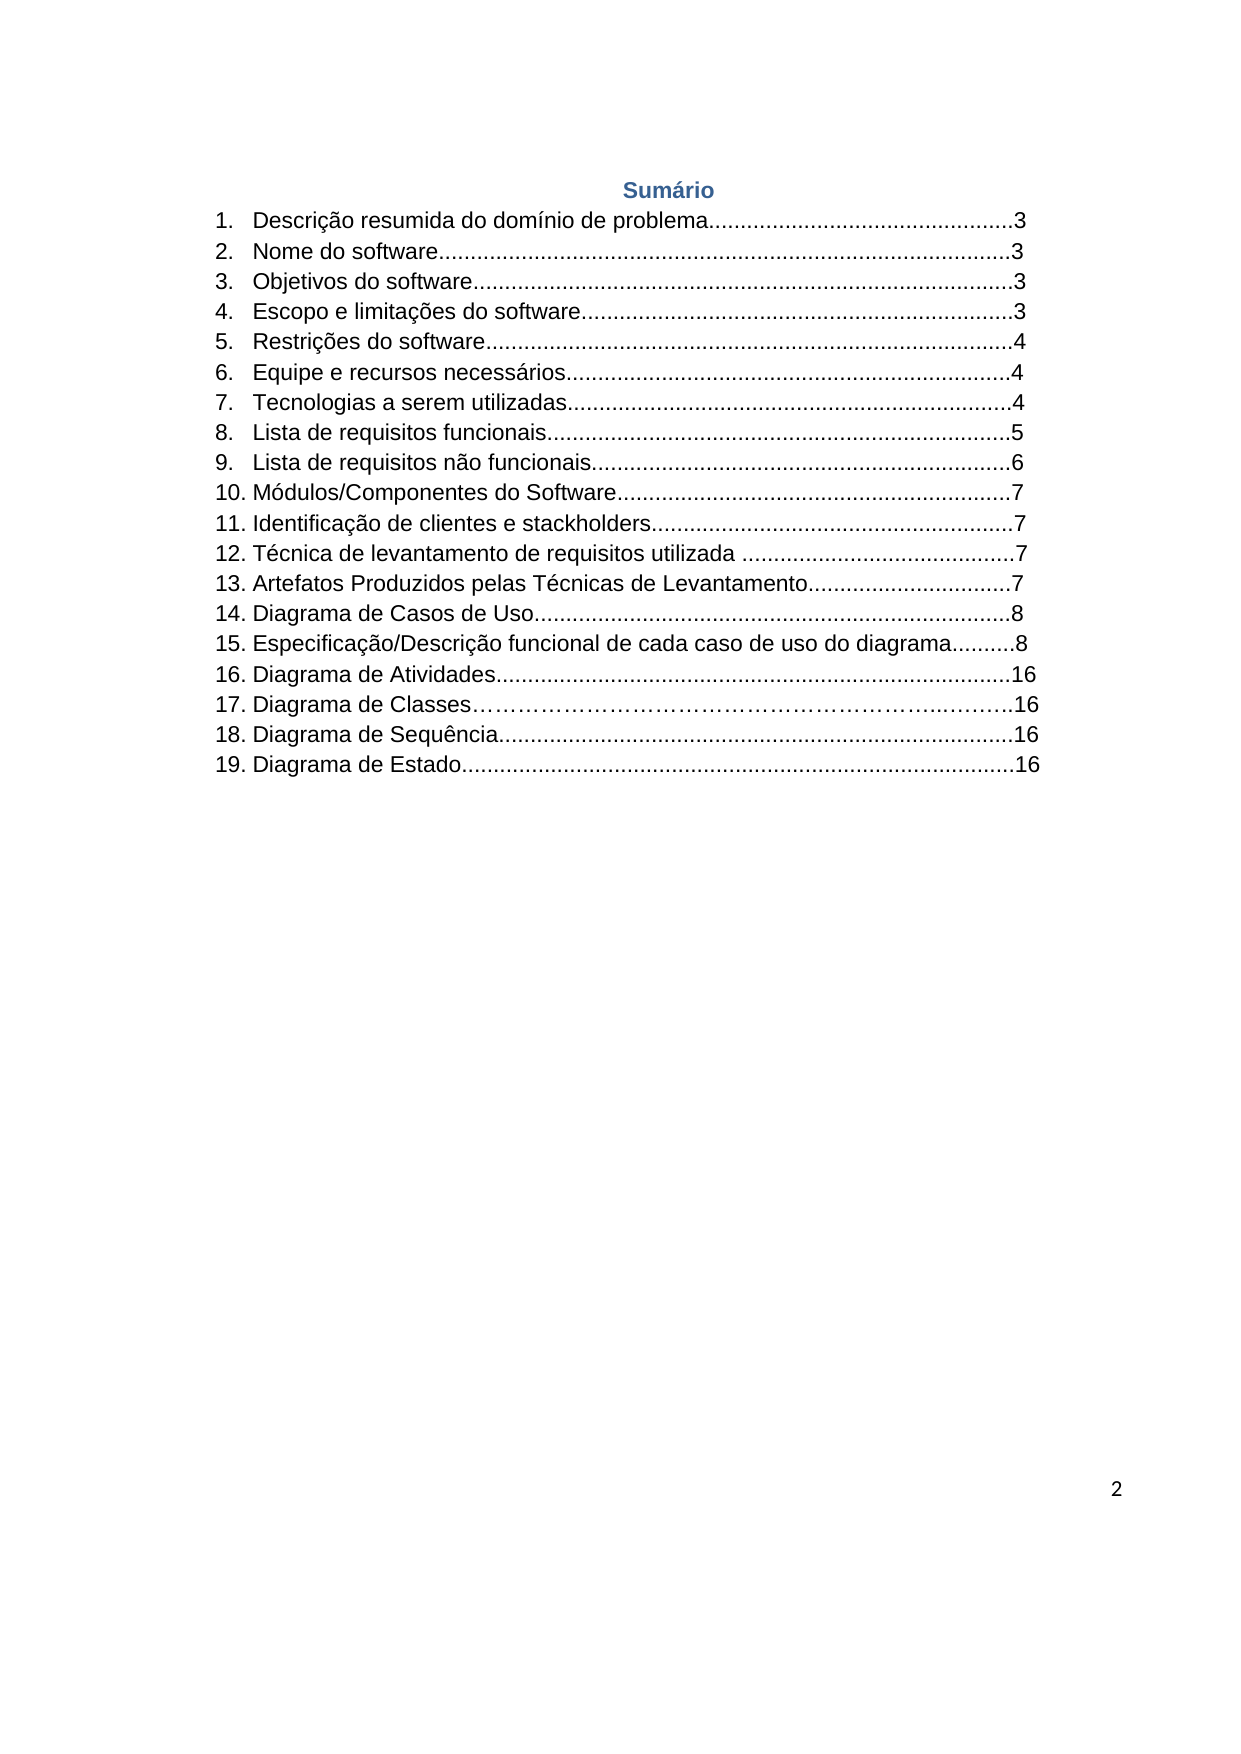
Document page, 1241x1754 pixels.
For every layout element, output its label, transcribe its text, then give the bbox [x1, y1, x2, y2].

list Diagrama de Estado.......................................................................................16 [215, 751, 1122, 777]
list Equipe e recursos necessários......................................................................4 [215, 358, 1122, 385]
list Objetivos do software.....................................................................................3 [215, 268, 1122, 294]
list Técnica de levantamento de requisitos utilizada ...........................................7 [215, 540, 1122, 566]
list Tecnologias a serem utilizadas......................................................................4 [215, 389, 1122, 415]
list Diagrama de Sequência.................................................................................16 [215, 721, 1122, 747]
list Módulos/Componentes do Software..............................................................7 [215, 479, 1122, 506]
list Lista de requisitos não funcionais..................................................................6 [215, 449, 1122, 475]
list Lista de requisitos funcionais.........................................................................5 [215, 419, 1122, 445]
list Diagrama de Atividades.................................................................................16 [215, 661, 1122, 687]
list Diagrama de Casos de Uso...........................................................................8 [215, 600, 1122, 626]
list Escopo e limitações do software....................................................................3 [215, 298, 1122, 324]
text Sumário [215, 177, 1122, 203]
list Descrição resumida do domínio de problema................................................3 [215, 207, 1122, 234]
list Restrições do software...................................................................................4 [215, 328, 1122, 354]
list Diagrama de Classes……………………………………………………...….…..16 [215, 691, 1122, 717]
list Especificação/Descrição funcional de cada caso de uso do diagrama..........8 [215, 630, 1122, 657]
list Identificação de clientes e stackholders.........................................................7 [215, 509, 1122, 536]
list Nome do software..........................................................................................3 [215, 238, 1122, 264]
list Artefatos Produzidos pelas Técnicas de Levantamento................................7 [215, 570, 1122, 596]
